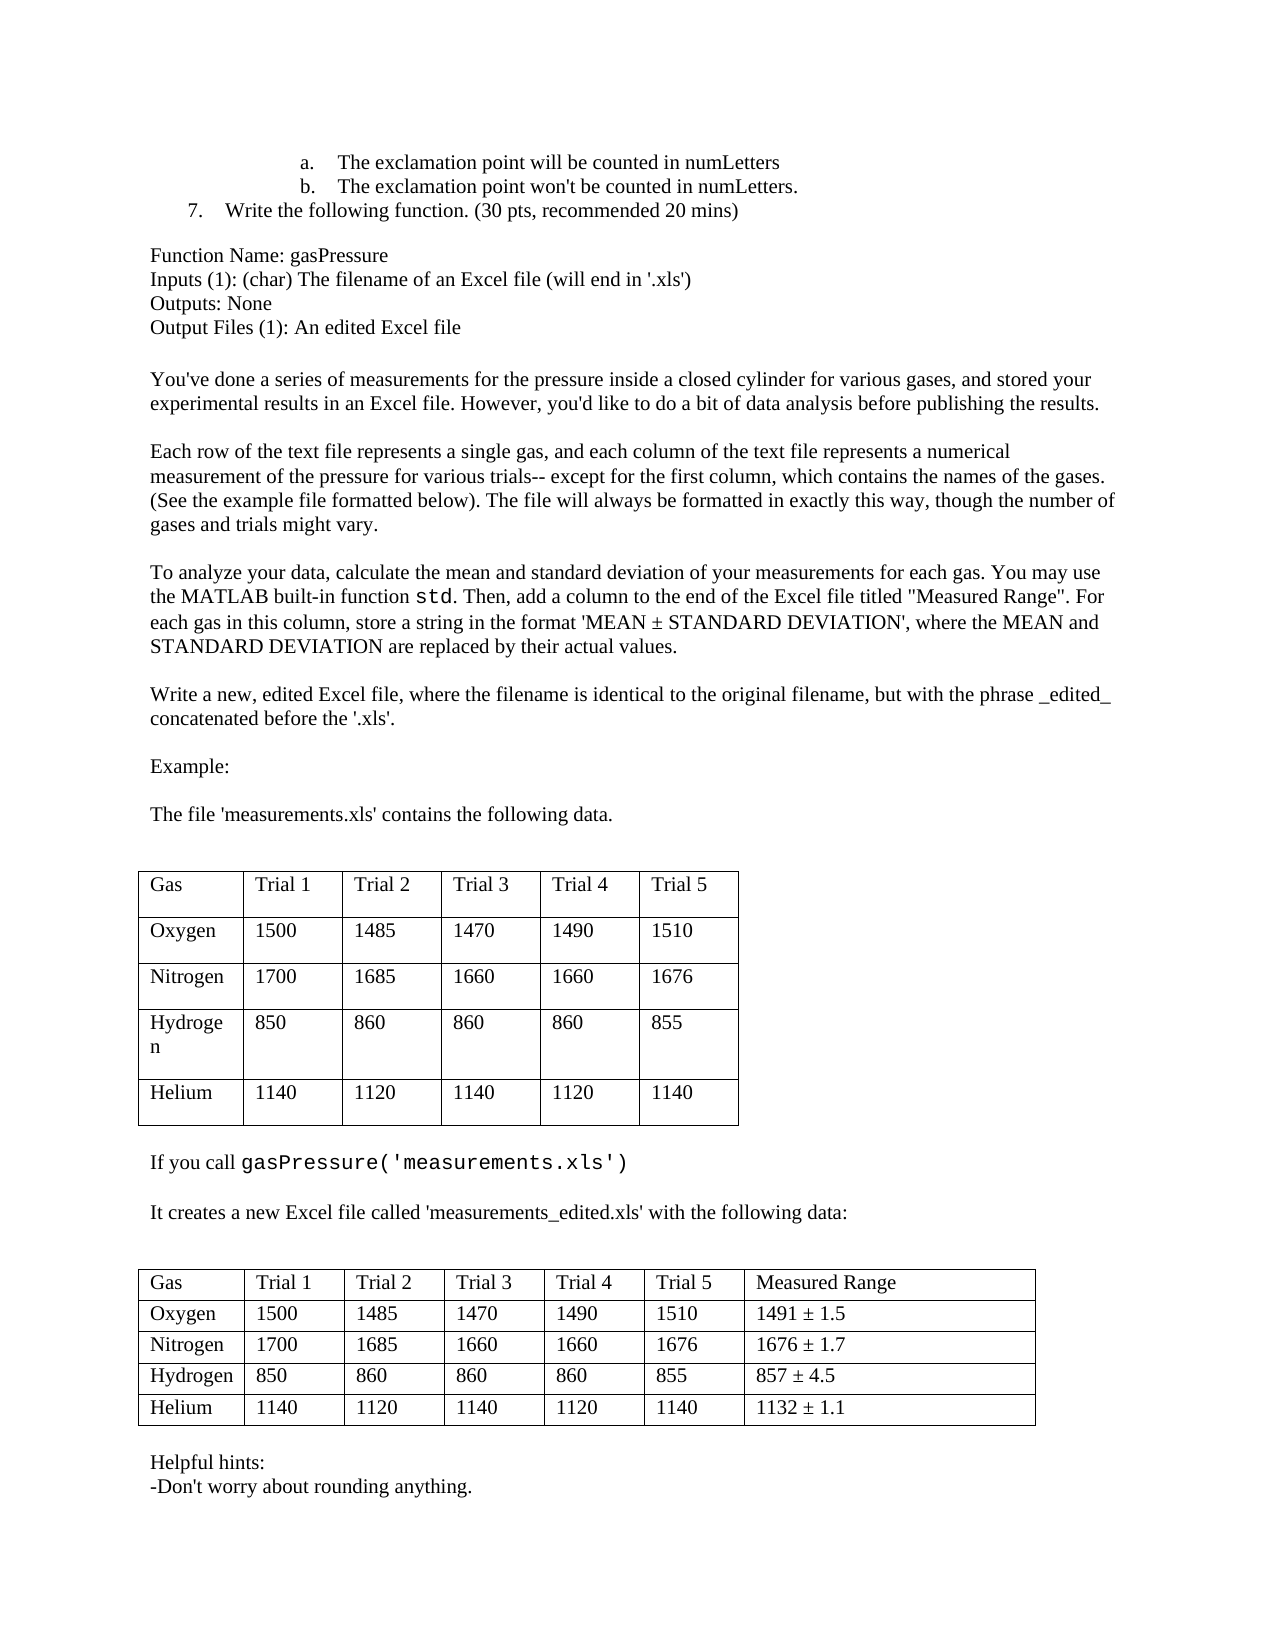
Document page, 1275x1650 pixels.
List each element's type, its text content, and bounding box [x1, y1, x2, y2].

table_cell Helium [139, 1395, 244, 1425]
table_cell Nitrogen [139, 964, 243, 1009]
table_cell 1660 [541, 964, 639, 1009]
table_cell 1660 [445, 1332, 544, 1362]
table_cell 857 ± 4.5 [745, 1364, 1035, 1394]
table_cell Oxygen [139, 1301, 244, 1331]
table_cell 1485 [345, 1301, 444, 1331]
table_header Trial 2 [345, 1270, 444, 1300]
table_cell 860 [442, 1010, 540, 1079]
text To analyze your data, calculate the mean and standard deviation of your measurements for each gas. You may use the MATLAB built-in function std. Then, add a column to the end of the Excel file titled "Measured Range". For each gas in this column, store a string in the format 'MEAN ± STANDARD DEVIATION', where the MEAN and STANDARD DEVIATION are replaced by their actual values. [150, 560, 1125, 658]
table_header Trial 2 [343, 872, 441, 917]
table_cell 1490 [545, 1301, 644, 1331]
table_cell 1700 [244, 964, 342, 1009]
list The exclamation point will be counted in numLetters [300, 150, 1125, 174]
text Output Files (1): An edited Excel file [150, 315, 1125, 339]
table_cell 1660 [545, 1332, 644, 1362]
text You've done a series of measurements for the pressure inside a closed cylinder for various gases, and stored your experimental results in an Excel file. However, you'd like to do a bit of data analysis before publishing the results. [150, 367, 1125, 415]
table_cell 855 [640, 1010, 738, 1079]
table_cell 860 [343, 1010, 441, 1079]
table_cell 1140 [442, 1080, 540, 1125]
table_cell 860 [345, 1364, 444, 1394]
text Outputs: None [150, 291, 1125, 315]
table_header Trial 4 [545, 1270, 644, 1300]
text Function Name: gasPressure [150, 243, 1125, 267]
table_header Trial 1 [244, 872, 342, 917]
table_cell 850 [245, 1364, 344, 1394]
table_cell 1685 [345, 1332, 444, 1362]
table_header Trial 4 [541, 872, 639, 917]
table_cell 1120 [541, 1080, 639, 1125]
table_cell 1140 [445, 1395, 544, 1425]
table_cell Hydrogen [139, 1364, 244, 1394]
table_cell 1510 [645, 1301, 744, 1331]
table_cell 1491 ± 1.5 [745, 1301, 1035, 1331]
list The exclamation point won't be counted in numLetters. [300, 174, 1125, 198]
text Write a new, edited Excel file, where the filename is identical to the original filename, but with the phrase _edited_ concatenated before the '.xls'. [150, 682, 1125, 730]
table_cell Hydrogen [139, 1010, 243, 1079]
table_cell 1120 [545, 1395, 644, 1425]
table_cell Oxygen [139, 918, 243, 963]
table_cell 860 [541, 1010, 639, 1079]
table_cell 860 [445, 1364, 544, 1394]
text If you call gasPressure('measurements.xls') [150, 1150, 1125, 1176]
table_header Gas [139, 872, 243, 917]
table_cell 1470 [442, 918, 540, 963]
text -Don't worry about rounding anything. [150, 1474, 1125, 1498]
table_cell 1140 [645, 1395, 744, 1425]
table_cell 1485 [343, 918, 441, 963]
table_cell 1676 [640, 964, 738, 1009]
table_cell 1470 [445, 1301, 544, 1331]
table_cell 1510 [640, 918, 738, 963]
table_cell 850 [244, 1010, 342, 1079]
text Example: [150, 754, 1125, 778]
table_header Trial 5 [645, 1270, 744, 1300]
table_cell 1660 [442, 964, 540, 1009]
table_cell 1132 ± 1.1 [745, 1395, 1035, 1425]
table_header Measured Range [745, 1270, 1035, 1300]
list Write the following function. (30 pts, recommended 20 mins) [187, 198, 1125, 222]
table_cell 1140 [640, 1080, 738, 1125]
table_header Trial 1 [245, 1270, 344, 1300]
table_cell 1140 [244, 1080, 342, 1125]
table_cell Helium [139, 1080, 243, 1125]
table_cell 1676 ± 1.7 [745, 1332, 1035, 1362]
table_cell 1120 [345, 1395, 444, 1425]
table_cell 860 [545, 1364, 644, 1394]
table_header Trial 3 [445, 1270, 544, 1300]
table_header Trial 5 [640, 872, 738, 917]
table_cell 1500 [245, 1301, 344, 1331]
text Each row of the text file represents a single gas, and each column of the text file represents a numerical measurement of the pressure for various trials-- except for the first column, which contains the names of the gases. (See the example file formatted below). The file will always be formatted in exactly this way, though the number of gases and trials might vary. [150, 439, 1125, 536]
table_cell 855 [645, 1364, 744, 1394]
text Inputs (1): (char) The filename of an Excel file (will end in '.xls') [150, 267, 1125, 291]
text It creates a new Excel file called 'measurements_edited.xls' with the following data: [150, 1200, 1125, 1224]
table_cell 1490 [541, 918, 639, 963]
table_cell 1700 [245, 1332, 344, 1362]
table_header Trial 3 [442, 872, 540, 917]
table_cell 1676 [645, 1332, 744, 1362]
table_cell 1140 [245, 1395, 344, 1425]
table_cell Nitrogen [139, 1332, 244, 1362]
table_cell 1120 [343, 1080, 441, 1125]
text Helpful hints: [150, 1450, 1125, 1474]
table_cell 1685 [343, 964, 441, 1009]
text The file 'measurements.xls' contains the following data. [150, 802, 1125, 826]
table_header Gas [139, 1270, 244, 1300]
table_cell 1500 [244, 918, 342, 963]
